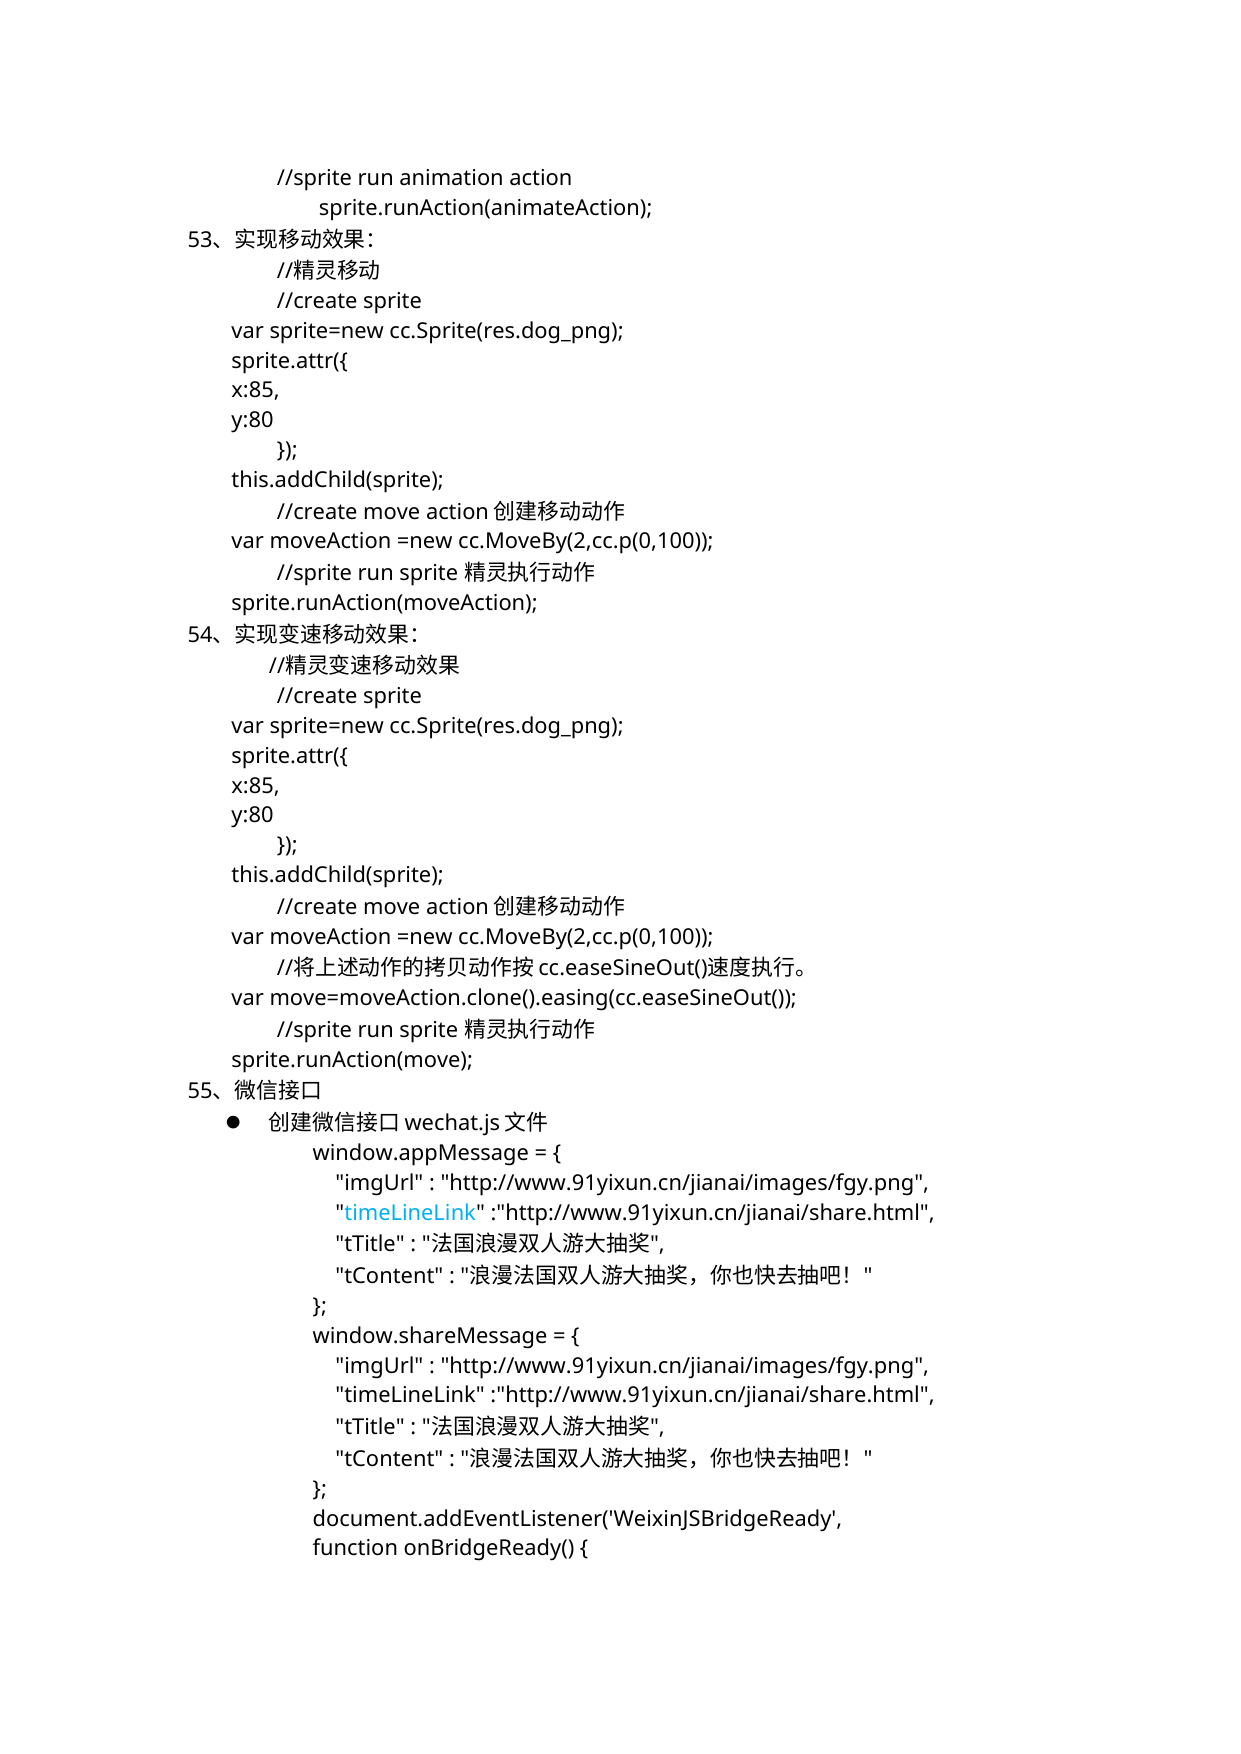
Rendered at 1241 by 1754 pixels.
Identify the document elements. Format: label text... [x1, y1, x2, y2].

list var move=moveAction.clone().easing(cc.easeSineOut()); [187, 982, 1053, 1012]
list //sprite run sprite 精灵执行动作 [187, 555, 1053, 587]
list var moveAction =new cc.MoveBy(2,cc.p(0,100)); [187, 525, 1053, 555]
list sprite.runAction(animateAction); [275, 192, 1053, 222]
list var sprite=new cc.Sprite(res.dog_png); [187, 315, 1053, 345]
list "timeLineLink" :"http://www.91yixun.cn/jianai/share.html", [269, 1197, 1053, 1226]
list this.addChild(sprite); [187, 464, 1053, 494]
list }); [187, 434, 1053, 464]
list document.addEventListener('WeixinJSBridgeReady', [269, 1502, 1053, 1532]
list 实现移动效果： [187, 222, 1053, 253]
list "tTitle" : "法国浪漫双人游大抽奖", [269, 1226, 1053, 1258]
list sprite.runAction(move); [187, 1044, 1053, 1073]
list "tTitle" : "法国浪漫双人游大抽奖", [269, 1409, 1053, 1441]
list "tContent" : "浪漫法国双人游大抽奖，你也快去抽吧！" [269, 1441, 1053, 1473]
list //create sprite [187, 680, 1053, 710]
list }; [269, 1290, 1053, 1320]
list //sprite run animation action [187, 162, 1053, 192]
list x:85, [187, 770, 1053, 799]
list 创建微信接口wechat.js文件 [225, 1105, 1053, 1137]
list 实现变速移动效果： [187, 617, 1053, 648]
list }; [269, 1473, 1053, 1502]
list //create sprite [187, 285, 1053, 315]
list "timeLineLink" :"http://www.91yixun.cn/jianai/share.html", [269, 1379, 1053, 1409]
list sprite.attr({ [187, 740, 1053, 770]
list x:85, [187, 374, 1053, 404]
list window.shareMessage = { [269, 1320, 1053, 1349]
list function onBridgeReady() { [269, 1532, 1053, 1562]
list "imgUrl" : "http://www.91yixun.cn/jianai/images/fgy.png", [269, 1349, 1053, 1379]
list }); [187, 829, 1053, 859]
list y:80 [187, 404, 1053, 434]
list "imgUrl" : "http://www.91yixun.cn/jianai/images/fgy.png", [269, 1167, 1053, 1197]
list //将上述动作的拷贝动作按cc.easeSineOut()速度执行。 [187, 950, 1053, 982]
list //精灵移动 [187, 253, 1053, 285]
list var sprite=new cc.Sprite(res.dog_png); [187, 710, 1053, 740]
list window.appMessage = { [269, 1137, 1053, 1167]
list this.addChild(sprite); [187, 859, 1053, 889]
list //sprite run sprite 精灵执行动作 [187, 1012, 1053, 1044]
list //create move action创建移动动作 [187, 889, 1053, 921]
list "tContent" : "浪漫法国双人游大抽奖，你也快去抽吧！" [269, 1258, 1053, 1290]
list //create move action创建移动动作 [187, 494, 1053, 525]
list sprite.attr({ [187, 345, 1053, 374]
list //精灵变速移动效果 [225, 648, 1053, 680]
list 微信接口 [187, 1073, 1053, 1105]
list y:80 [187, 799, 1053, 829]
list var moveAction =new cc.MoveBy(2,cc.p(0,100)); [187, 921, 1053, 950]
list sprite.runAction(moveAction); [187, 587, 1053, 617]
